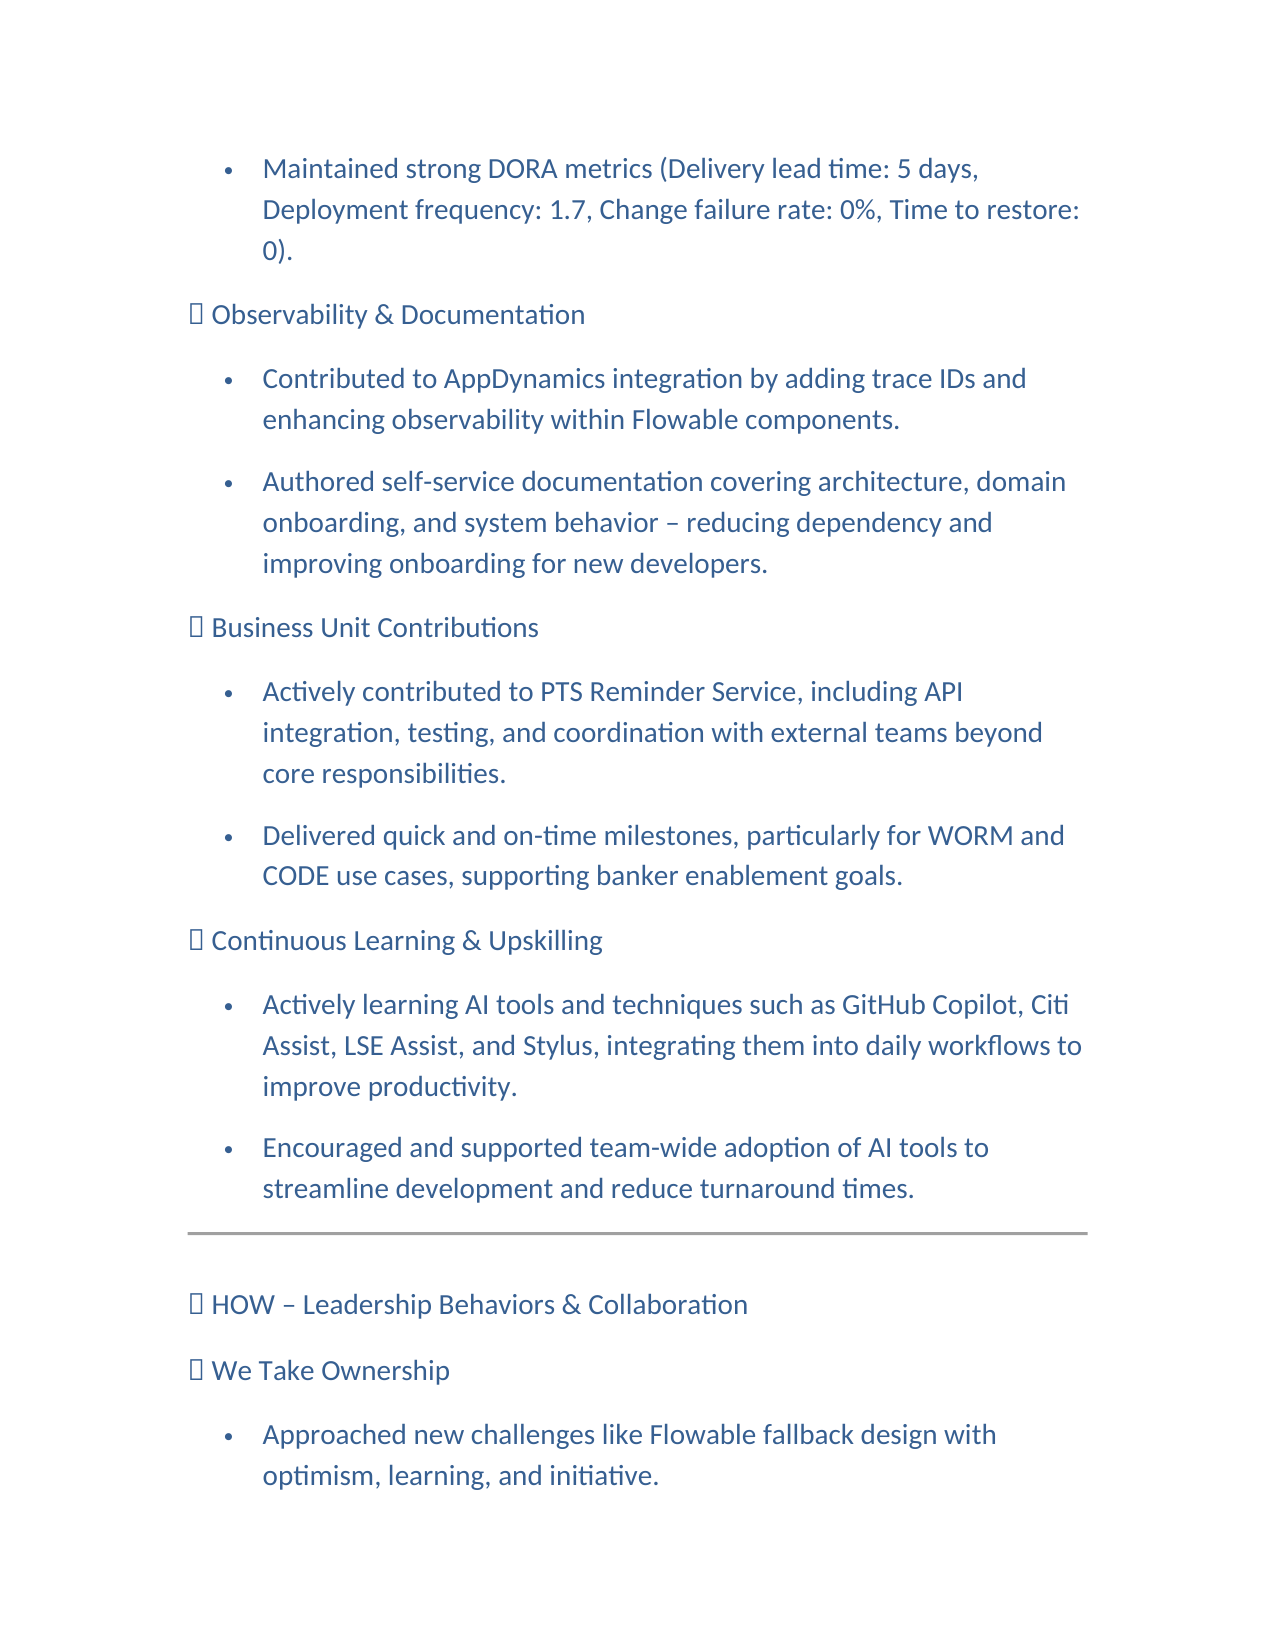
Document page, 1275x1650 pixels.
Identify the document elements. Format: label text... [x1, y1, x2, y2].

list Actively learning AI tools and techniques such as GitHub Copilot, Citi Assist, LSE Assist, and Stylus, integrating them into daily workflows to improve productivity. [225, 986, 1087, 1103]
text ✅ Observability & Documentation [187, 294, 1087, 333]
text 🤝 HOW – Leadership Behaviors & Collaboration [187, 1283, 1087, 1323]
list Approached new challenges like Flowable fallback design with optimism, learning, and initiative. [225, 1416, 1087, 1493]
text ✅ Continuous Learning & Upskilling [187, 919, 1087, 959]
list Maintained strong DORA metrics (Delivery lead time: 5 days, Deployment frequency: 1.7, Change failure rate: 0%, Time to restore: 0). [225, 150, 1087, 267]
list Encouraged and supported team-wide adoption of AI tools to streamline development and reduce turnaround times. [225, 1129, 1087, 1206]
text 🧠 We Take Ownership [187, 1349, 1087, 1389]
list Delivered quick and on-time milestones, particularly for WORM and CODE use cases, supporting banker enablement goals. [225, 817, 1087, 893]
list Contributed to AppDynamics integration by adding trace IDs and enhancing observability within Flowable components. [225, 360, 1087, 437]
text ✅ Business Unit Contributions [187, 606, 1087, 646]
list Actively contributed to PTS Reminder Service, including API integration, testing, and coordination with external teams beyond core responsibilities. [225, 673, 1087, 790]
list Authored self-service documentation covering architecture, domain onboarding, and system behavior – reducing dependency and improving onboarding for new developers. [225, 463, 1087, 580]
